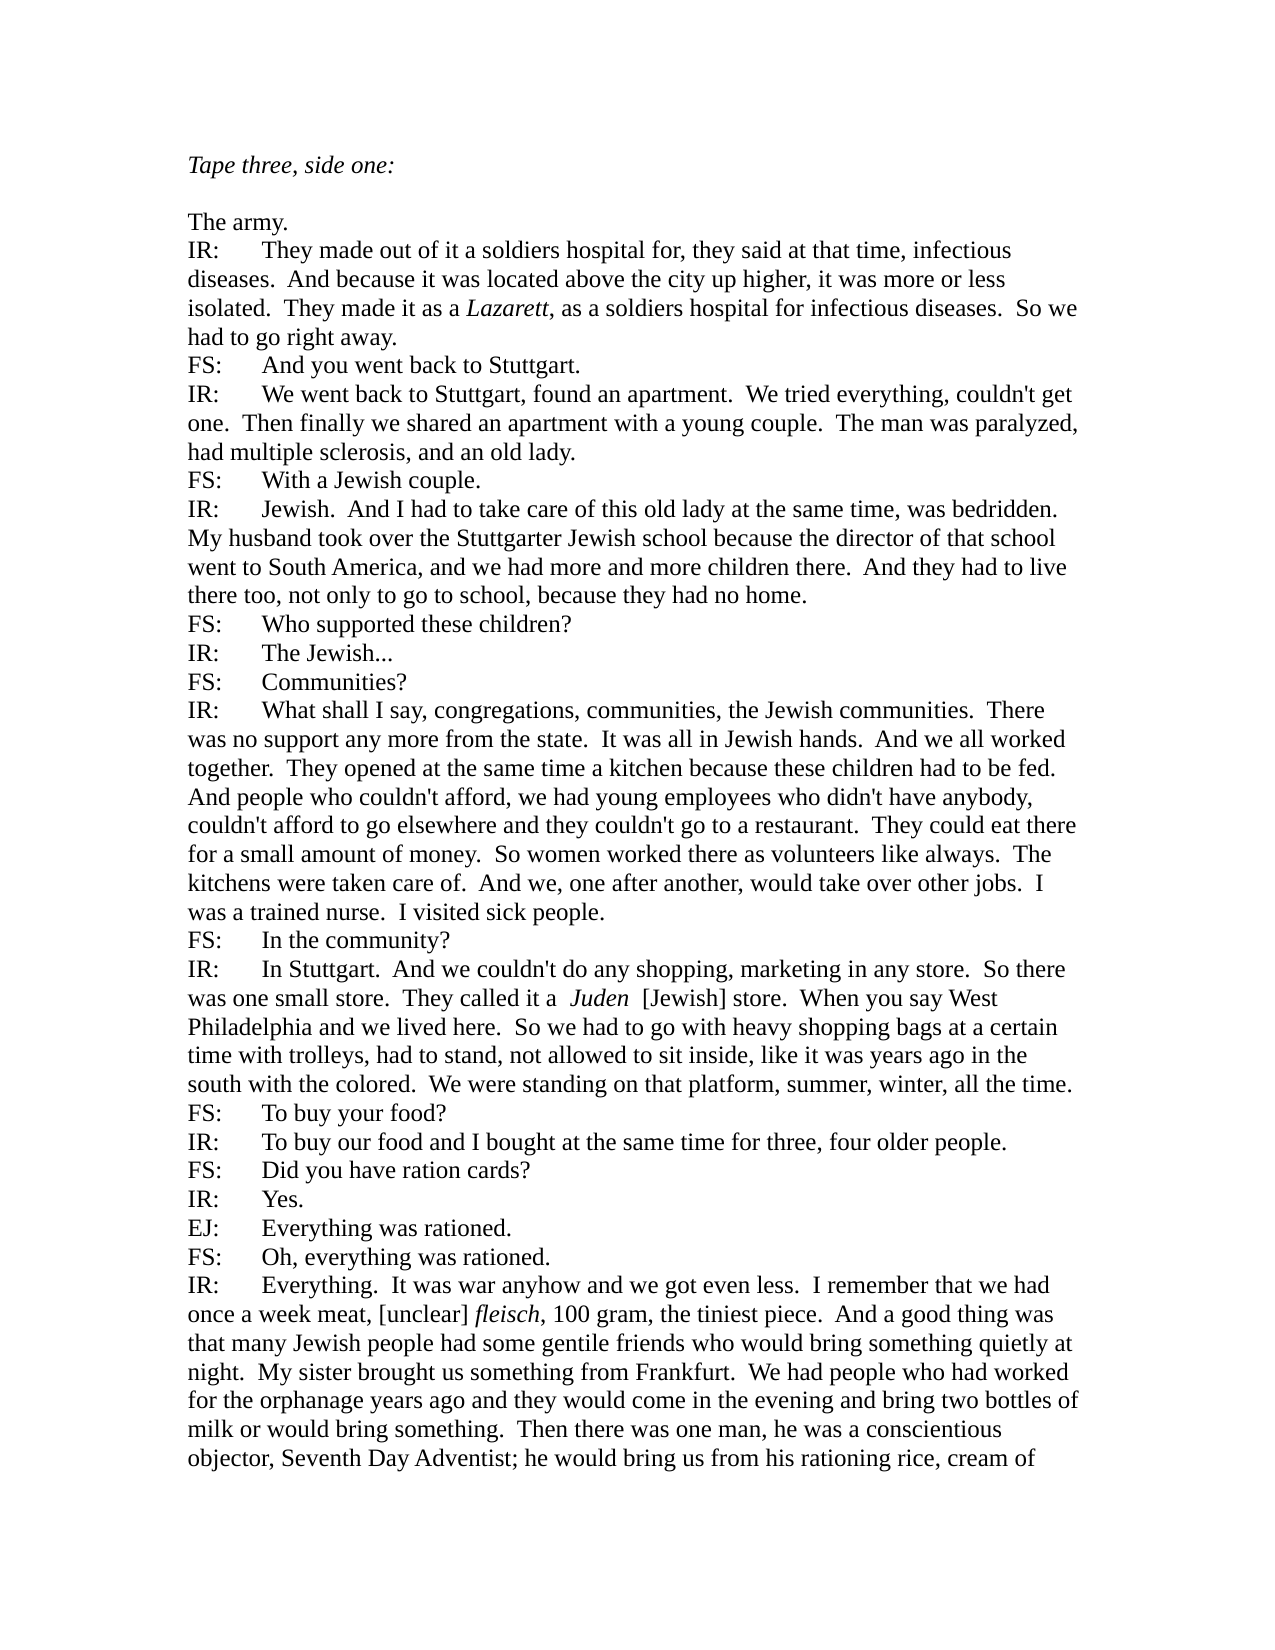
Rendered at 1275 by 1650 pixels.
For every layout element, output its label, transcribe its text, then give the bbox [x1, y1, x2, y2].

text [187, 1271, 1087, 1472]
text IR: Jewish. And I had to take care of this old lady at the same time, was bedridden. My husband took over the Stuttgarter Jewish school because the director of that school went to South America, and we had more and more children there. And they had to live there too, not only to go to school, because they had no home. [187, 495, 1087, 610]
text Tape three, side one: [187, 150, 1087, 179]
text FS: Did you have ration cards? [187, 1156, 1087, 1185]
text FS: With a Jewish couple. [187, 466, 1087, 495]
text IR: We went back to Stuttgart, found an apartment. We tried everything, couldn't get one. Then finally we shared an apartment with a young couple. The man was paralyzed, had multiple sclerosis, and an old lady. [187, 380, 1087, 466]
text IR: The Jewish... [187, 639, 1087, 667]
text FS: In the community? [187, 926, 1087, 955]
text IR: What shall I say, congregations, communities, the Jewish communities. There was no support any more from the state. It was all in Jewish hands. And we all worked together. They opened at the same time a kitchen because these children had to be fed. And people who couldn't afford, we had young employees who didn't have anybody, couldn't afford to go elsewhere and they couldn't go to a restaurant. They could eat there for a small amount of money. So women worked there as volunteers like always. The kitchens were taken care of. And we, one after another, would take over other jobs. I was a trained nurse. I visited sick people. [187, 696, 1087, 926]
text FS: Oh, everything was rationed. [187, 1242, 1087, 1271]
text IR: They made out of it a soldiers hospital for, they said at that time, infectious diseases. And because it was located above the city up higher, it was more or less isolated. They made it as a Lazarett, as a soldiers hospital for infectious diseases. So we had to go right away. [187, 236, 1087, 351]
text IR: To buy our food and I bought at the same time for three, four older people. [187, 1127, 1087, 1156]
text FS: Communities? [187, 667, 1087, 696]
text FS: And you went back to Stuttgart. [187, 351, 1087, 380]
text IR: In Stuttgart. And we couldn't do any shopping, marketing in any store. So there was one small store. They called it a Juden [Jewish] store. When you say West Philadelphia and we lived here. So we had to go with heavy shopping bags at a certain time with trolleys, had to stand, not allowed to sit inside, like it was years ago in the south with the colored. We were standing on that platform, summer, winter, all the time. [187, 955, 1087, 1099]
text The army. [187, 207, 1087, 236]
text IR: Yes. [187, 1185, 1087, 1214]
text FS: To buy your food? [187, 1099, 1087, 1127]
text FS: Who supported these children? [187, 610, 1087, 639]
text EJ: Everything was rationed. [187, 1214, 1087, 1242]
